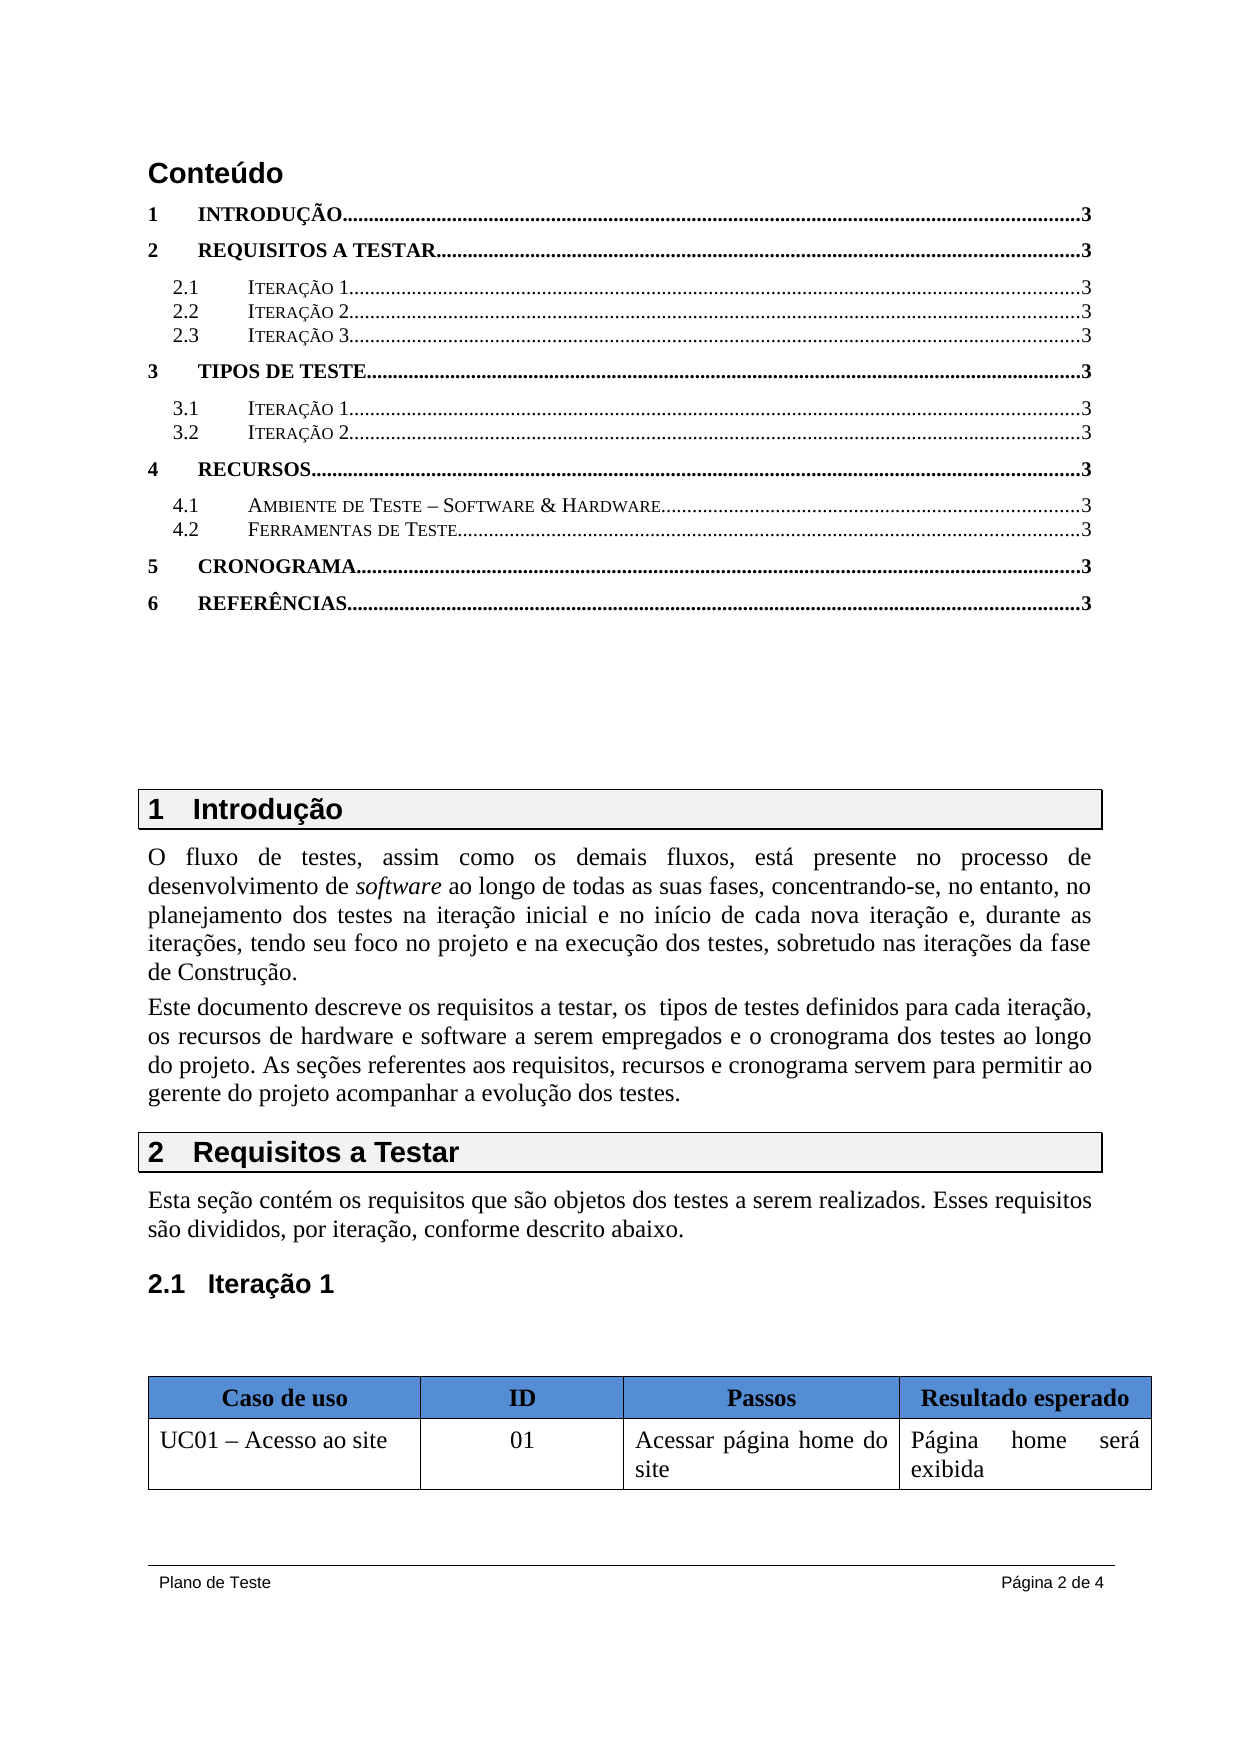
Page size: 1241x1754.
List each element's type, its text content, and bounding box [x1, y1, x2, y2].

text 2.2 Iteração 2 3 [173, 299, 1092, 323]
table_cell Acessar página home do site [624, 1419, 899, 1489]
text O fluxo de testes, assim como os demais fluxos, está presente no processo de desenvolvimento de software ao longo de todas as suas fases, concentrando-se, no entanto, no planejamento dos testes na iteração inicial e no início de cada nova iteração e, durante as iterações, tendo seu foco no projeto e na execução dos testes, sobretudo nas iterações da fase de Construção. [148, 842, 1092, 986]
table_header Passos [624, 1377, 899, 1418]
subtitle Requisitos a Testar [139, 1133, 1101, 1171]
text Este documento descreve os requisitos a testar, os tipos de testes definidos para cada iteração, os recursos de hardware e software a serem empregados e o cronograma dos testes ao longo do projeto. As seções referentes aos requisitos, recursos e cronograma servem para permitir ao gerente do projeto acompanhar a evolução dos testes. [148, 992, 1092, 1107]
text 6 Referências 3 [148, 590, 1092, 614]
text 3.2 Iteração 2 3 [173, 420, 1092, 444]
text 2 Requisitos a Testar 3 [148, 238, 1092, 262]
text Conteúdo [148, 156, 1092, 189]
text 3 Tipos de Teste 3 [148, 359, 1092, 383]
text 2.3 Iteração 3 3 [173, 323, 1092, 347]
text 5 Cronograma 3 [148, 554, 1092, 578]
text 4.2 Ferramentas de Teste 3 [173, 517, 1092, 541]
subtitle Iteração 1 [148, 1268, 1092, 1299]
subtitle Introdução [139, 790, 1101, 828]
table_header Resultado esperado [900, 1377, 1151, 1418]
text Esta seção contém os requisitos que são objetos dos testes a serem realizados. Esses requisitos são divididos, por iteração, conforme descrito abaixo. [148, 1186, 1092, 1243]
text 2.1 Iteração 1 3 [173, 275, 1092, 299]
table_cell 01 [421, 1419, 623, 1489]
text 4 Recursos 3 [148, 457, 1092, 481]
text 4.1 Ambiente de Teste – Software & Hardware 3 [173, 493, 1092, 517]
table_header ID [421, 1377, 623, 1418]
table_cell Página home será exibida [900, 1419, 1151, 1489]
table_header Caso de uso [149, 1377, 420, 1418]
text 1 Introdução 3 [148, 202, 1092, 226]
text 3.1 Iteração 1 3 [173, 396, 1092, 420]
table_cell UC01 – Acesso ao site [149, 1419, 420, 1489]
